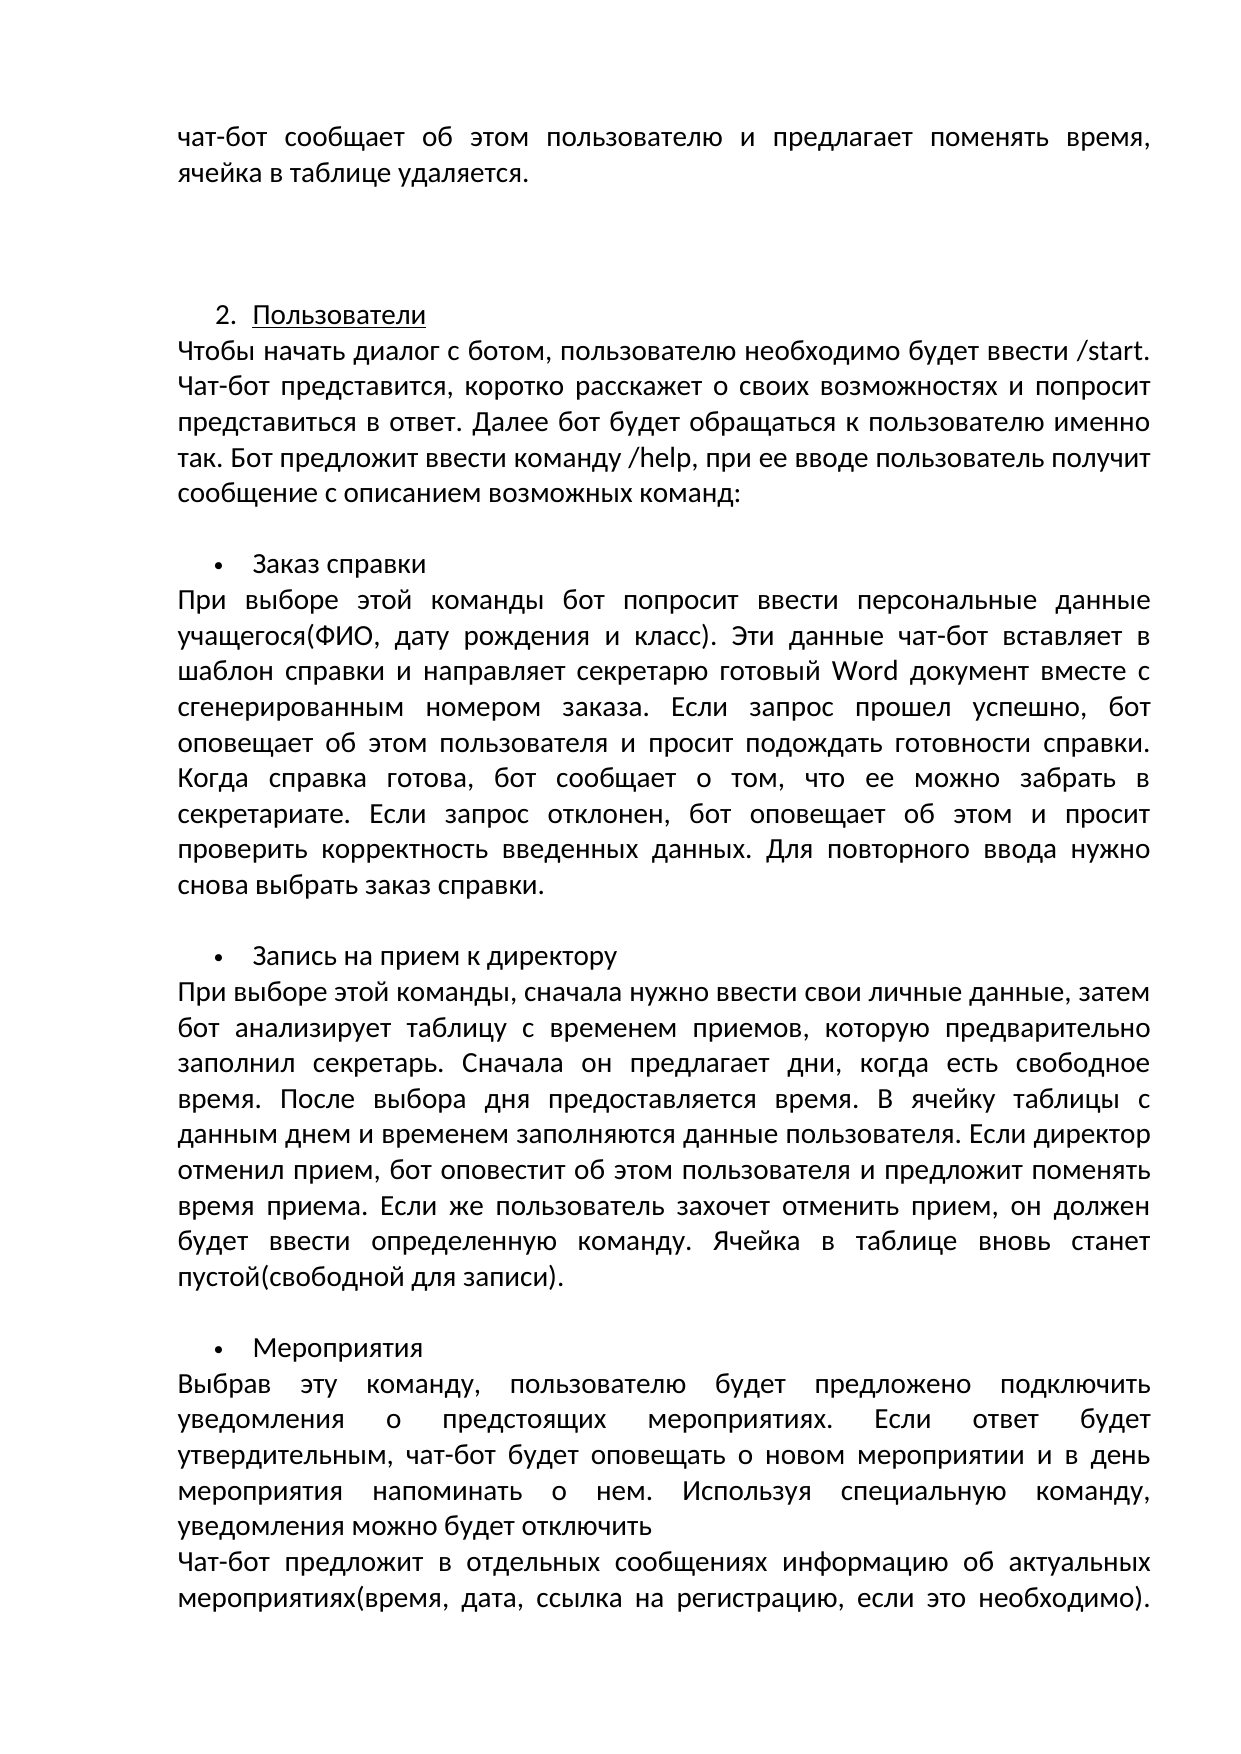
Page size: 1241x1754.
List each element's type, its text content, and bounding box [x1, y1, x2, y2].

text Выбрав эту команду, пользователю будет предложено подключить уведомления о предстоящих мероприятиях. Если ответ будет утвердительным, чат-бот будет оповещать о новом мероприятии и в день мероприятия напоминать о нем. Используя специальную команду, уведомления можно будет отключить [177, 1365, 1152, 1543]
list Пользователи [215, 296, 1152, 332]
text При выборе этой команды, сначала нужно ввести свои личные данные, затем бот анализирует таблицу с временем приемов, которую предварительно заполнил секретарь. Сначала он предлагает дни, когда есть свободное время. После выбора дня предоставляется время. В ячейку таблицы с данным днем и временем заполняются данные пользователя. Если директор отменил прием, бот оповестит об этом пользователя и предложит поменять время приема. Если же пользователь захочет отменить прием, он должен будет ввести определенную команду. Ячейка в таблице вновь станет пустой(свободной для записи). [177, 973, 1152, 1294]
list Заказ справки [215, 546, 1152, 581]
list Мероприятия [215, 1329, 1152, 1365]
list Запись на прием к директору [215, 937, 1152, 973]
text Чтобы начать диалог с ботом, пользователю необходимо будет ввести /start. Чат-бот представится, коротко расскажет о своих возможностях и попросит представиться в ответ. Далее бот будет обращаться к пользователю именно так. Бот предложит ввести команду /help, при ее вводе пользователь получит сообщение с описанием возможных команд: [177, 332, 1152, 510]
text При выборе этой команды бот попросит ввести персональные данные учащегося(ФИО, дату рождения и класс). Эти данные чат-бот вставляет в шаблон справки и направляет секретарю готовый Word документ вместе с сгенерированным номером заказа. Если запрос прошел успешно, бот оповещает об этом пользователя и просит подождать готовности справки. Когда справка готова, бот сообщает о том, что ее можно забрать в секретариате. Если запрос отклонен, бот оповещает об этом и просит проверить корректность введенных данных. Для повторного ввода нужно снова выбрать заказ справки. [177, 581, 1152, 902]
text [177, 118, 1152, 189]
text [177, 1543, 1152, 1614]
